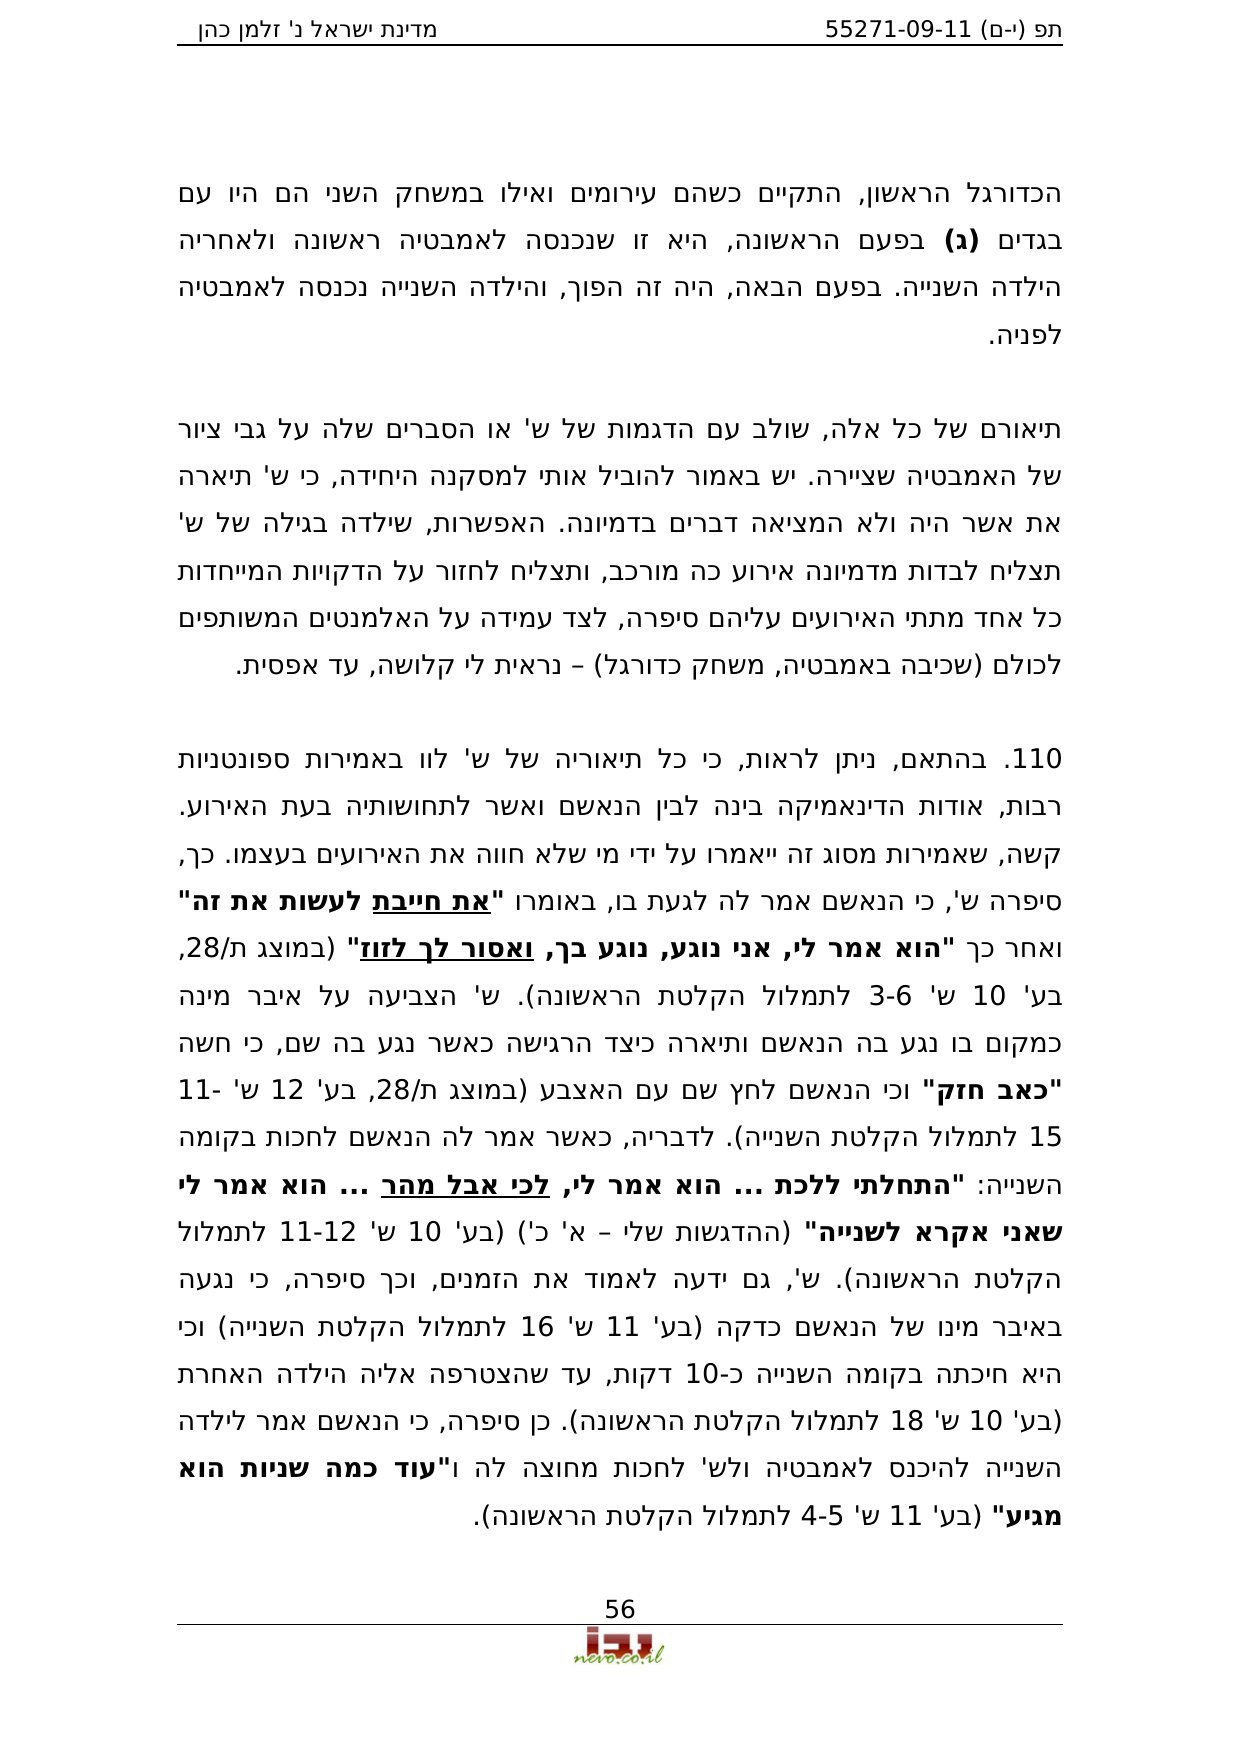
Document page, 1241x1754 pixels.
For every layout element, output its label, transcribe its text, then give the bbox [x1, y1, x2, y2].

text 110. בהתאם, ניתן לראות, כי כל תיאוריה של ש' לוו באמירות ספונטניות רבות, אודות הדינאמיקה בינה לבין הנאשם ואשר לתחושותיה בעת האירוע. קשה, שאמירות מסוג זה ייאמרו על ידי מי שלא חווה את האירועים בעצמו. כך, סיפרה ש', כי הנאשם אמר לה לגעת בו, באומרו "את חייבת לעשות את זה" ואחר כך "הוא אמר לי, אני נוגע, נוגע בך, ואסור לך לזוז" (במוצג ת/28, בע' 10 ש' 3-6 לתמלול הקלטת הראשונה). ש' הצביעה על איבר מינה כמקום בו נגע בה הנאשם ותיארה כיצד הרגישה כאשר נגע בה שם, כי חשה "כאב חזק" וכי הנאשם לחץ שם עם האצבע (במוצג ת/28, בע' 12 ש' 11-15 לתמלול הקלטת השנייה). לדבריה, כאשר אמר לה הנאשם לחכות בקומה השנייה: "התחלתי ללכת ... הוא אמר לי, לכי אבל מהר ... הוא אמר לי שאני אקרא לשנייה" (ההדגשות שלי – א' כ') (בע' 10 ש' 11-12 לתמלול הקלטת הראשונה). ש', גם ידעה לאמוד את הזמנים, וכך סיפרה, כי נגעה באיבר מינו של הנאשם כדקה (בע' 11 ש' 16 לתמלול הקלטת השנייה) וכי היא חיכתה בקומה השנייה כ-10 דקות, עד שהצטרפה אליה הילדה האחרת (בע' 10 ש' 18 לתמלול הקלטת הראשונה). כן סיפרה, כי הנאשם אמר לילדה השנייה להיכנס לאמבטיה ולש' לחכות מחוצה לה ו"עוד כמה שניות הוא מגיע" (בע' 11 ש' 4-5 לתמלול הקלטת הראשונה). [177, 743, 1063, 1532]
text תיאורם של כל אלה, שולב עם הדגמות של ש' או הסברים שלה על גבי ציור של האמבטיה שציירה. יש באמור להוביל אותי למסקנה היחידה, כי ש' תיארה את אשר היה ולא המציאה דברים בדמיונה. האפשרות, שילדה בגילה של ש' תצליח לבדות מדמיונה אירוע כה מורכב, ותצליח לחזור על הדקויות המייחדות כל אחד מתתי האירועים עליהם סיפרה, לצד עמידה על האלמנטים המשותפים לכולם (שכיבה באמבטיה, משחק כדורגל) – נראית לי קלושה, עד אפסית. [177, 413, 1063, 681]
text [177, 177, 1063, 351]
picture [574, 1626, 666, 1665]
